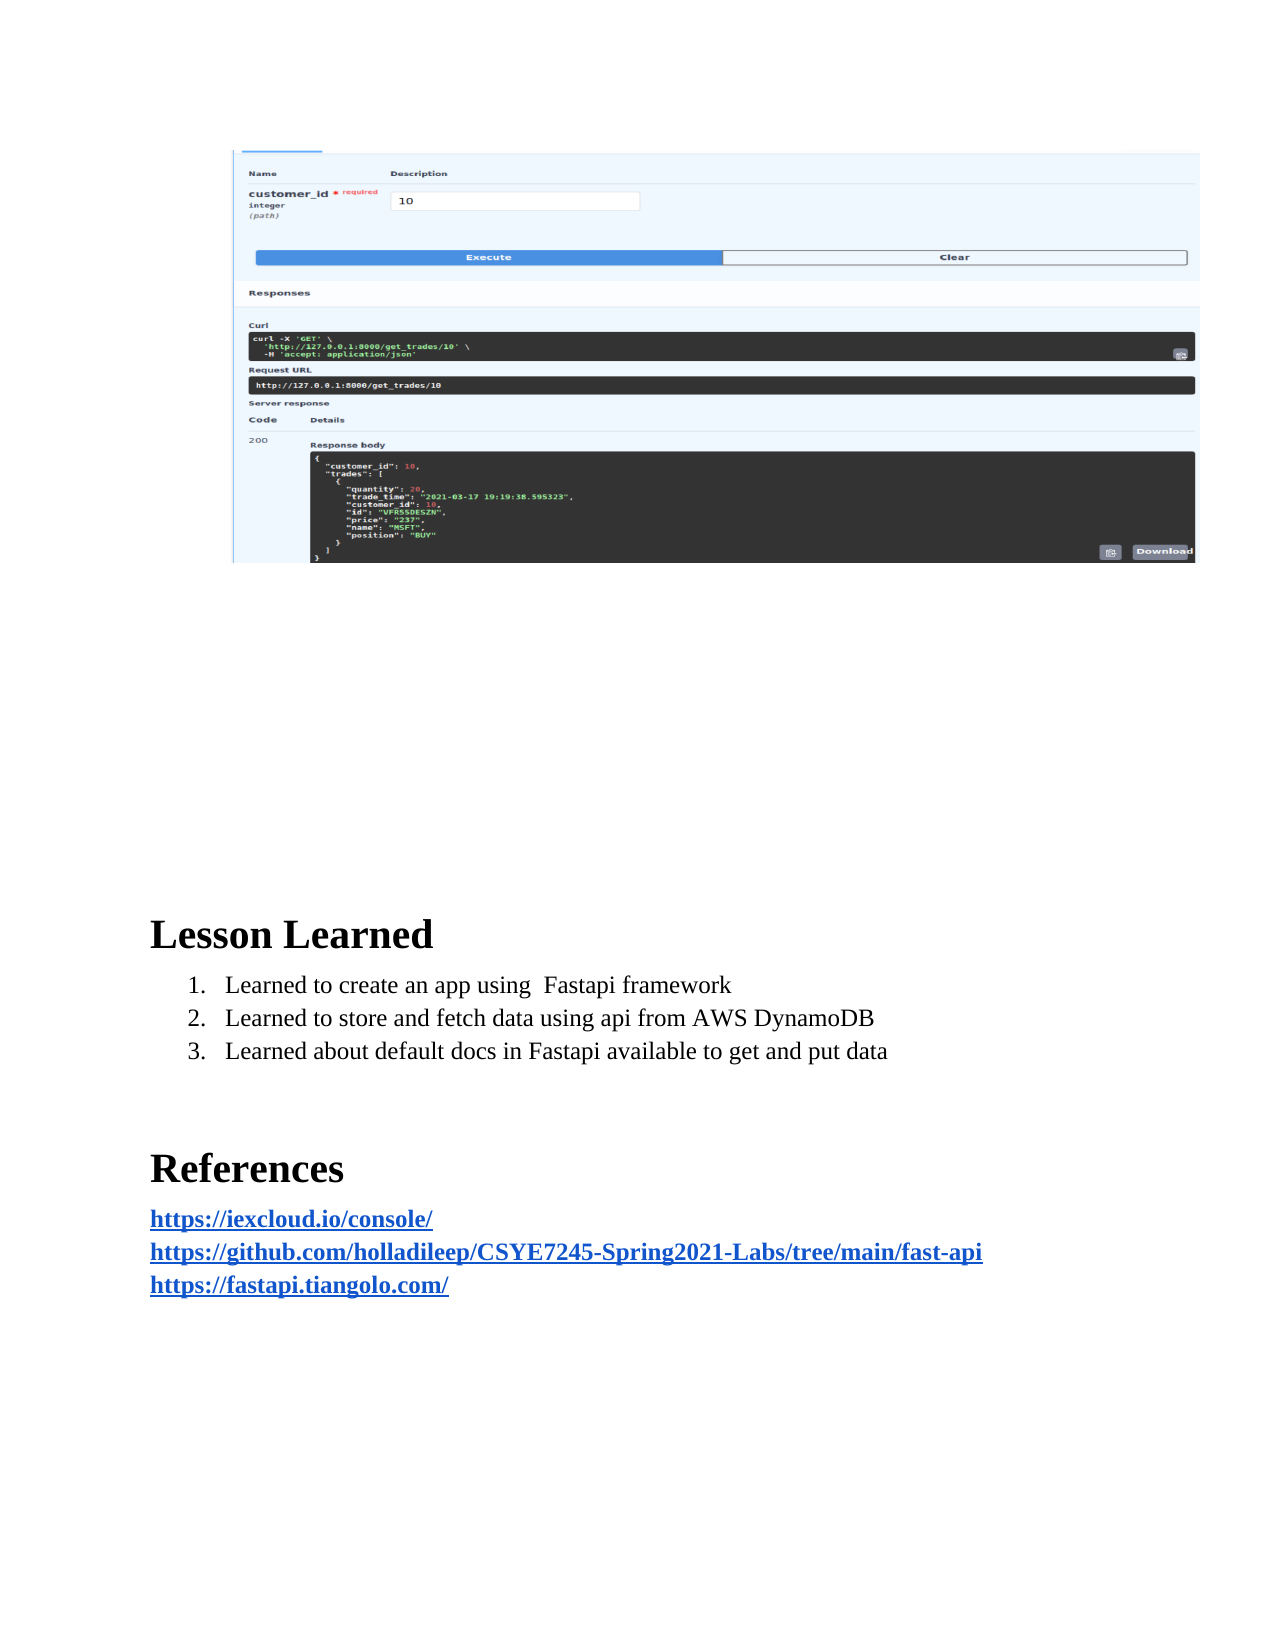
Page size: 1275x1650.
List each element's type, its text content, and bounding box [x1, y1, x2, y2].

subtitle Lesson Learned [150, 910, 1125, 958]
subtitle References [150, 1144, 1125, 1192]
text https://github.com/holladileep/CSYE7245-Spring2021-Labs/tree/main/fast-api [150, 1237, 1125, 1266]
picture [225, 150, 1200, 563]
list Learned to create an app using Fastapi framework [187, 970, 1125, 999]
text https://iexcloud.io/console/ [150, 1204, 1125, 1233]
text https://fastapi.tiangolo.com/ [150, 1270, 1125, 1299]
list Learned to store and fetch data using api from AWS DynamoDB [187, 1003, 1125, 1032]
list Learned about default docs in Fastapi available to get and put data [187, 1036, 1125, 1065]
